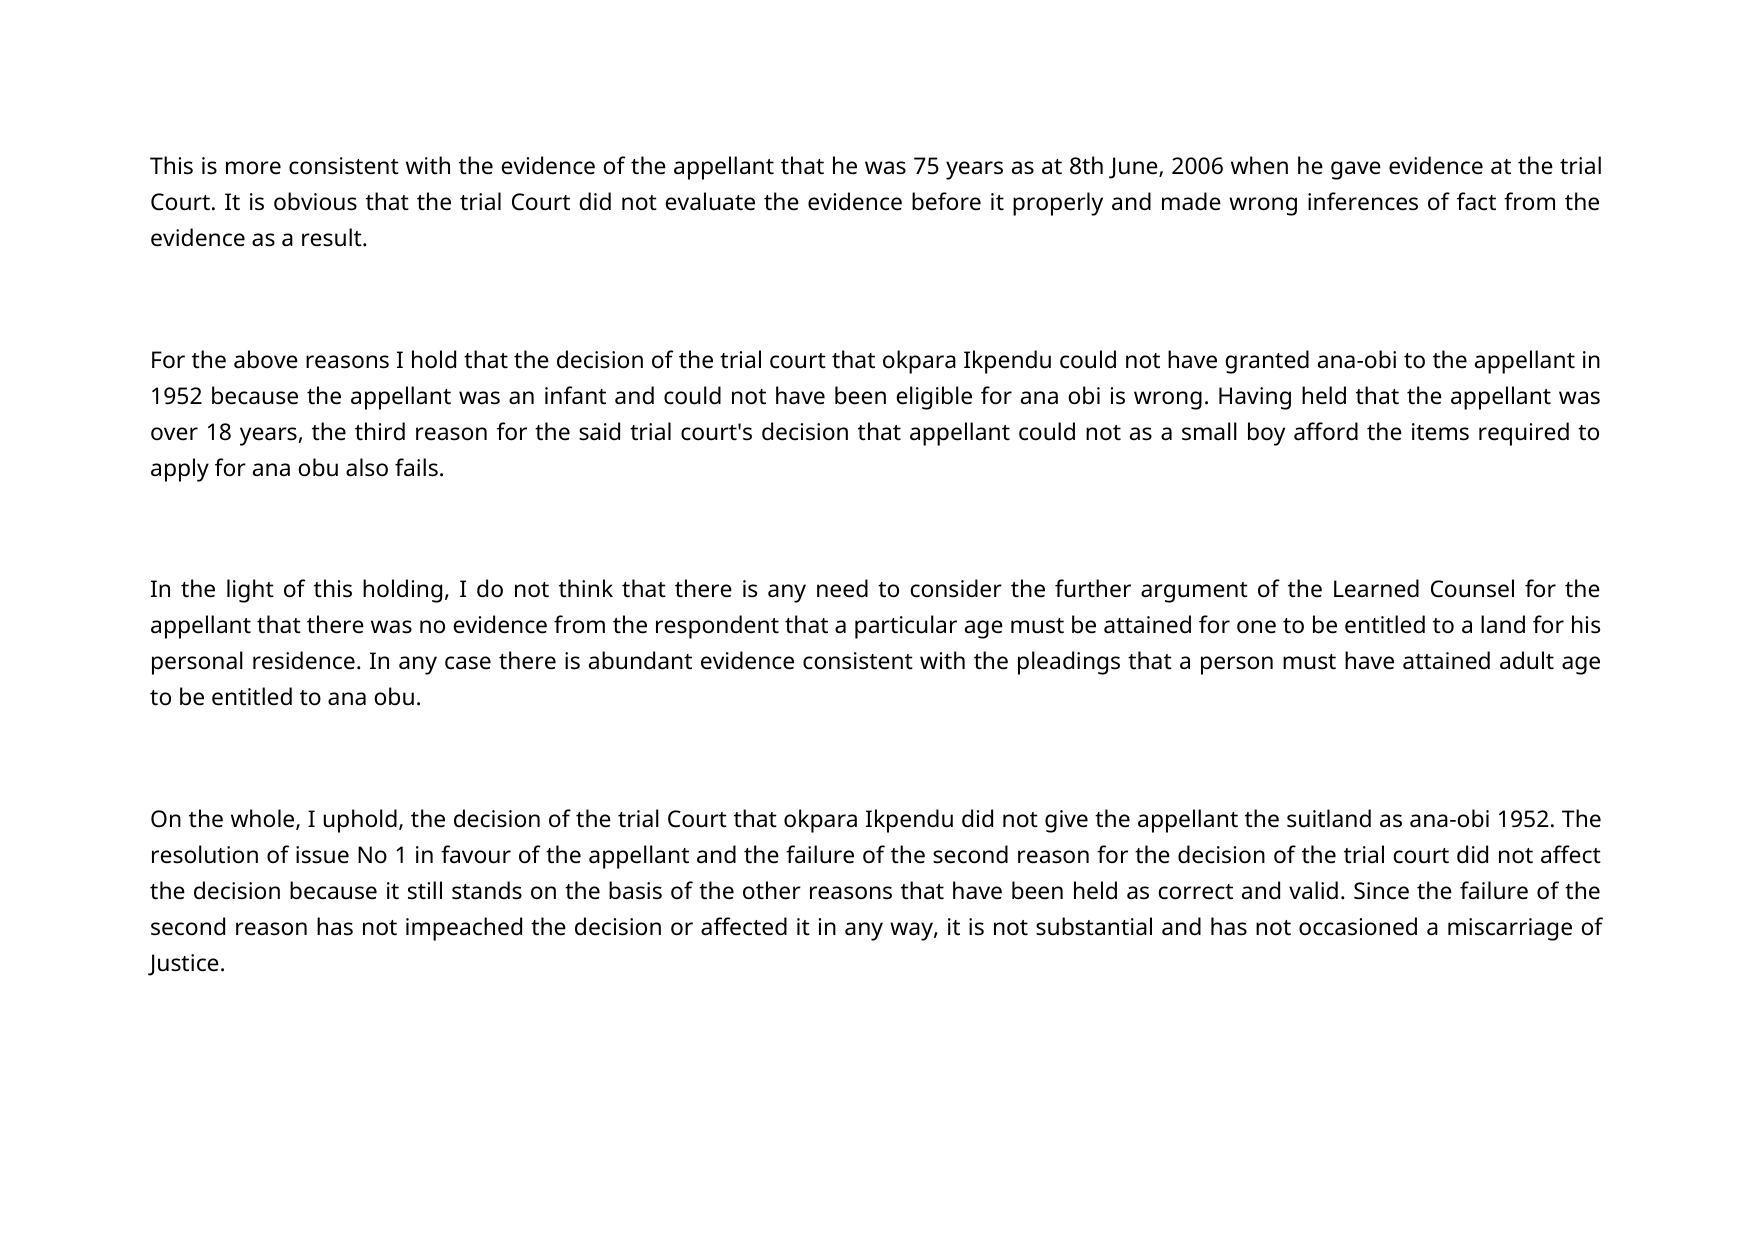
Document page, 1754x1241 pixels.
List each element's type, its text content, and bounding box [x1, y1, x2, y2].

text For the above reasons I hold that the decision of the trial court that okpara Ikpendu could not have granted ana-obi to the appellant in 1952 because the appellant was an infant and could not have been eligible for ana obi is wrong. Having held that the appellant was over 18 years, the third reason for the said trial court's decision that appellant could not as a small boy afford the items required to apply for ana obu also fails. [150, 344, 1604, 483]
text In the light of this holding, I do not think that there is any need to consider the further argument of the Learned Counsel for the appellant that there was no evidence from the respondent that a particular age must be attained for one to be entitled to a land for his personal residence. In any case there is abundant evidence consistent with the pleadings that a person must have attained adult age to be entitled to ana obu. [150, 573, 1604, 712]
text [150, 150, 1604, 253]
text On the whole, I uphold, the decision of the trial Court that okpara Ikpendu did not give the appellant the suitland as ana-obi 1952. The resolution of issue No 1 in favour of the appellant and the failure of the second reason for the decision of the trial court did not affect the decision because it still stands on the basis of the other reasons that have been held as correct and valid. Since the failure of the second reason has not impeached the decision or affected it in any way, it is not substantial and has not occasioned a miscarriage of Justice. [150, 803, 1604, 978]
